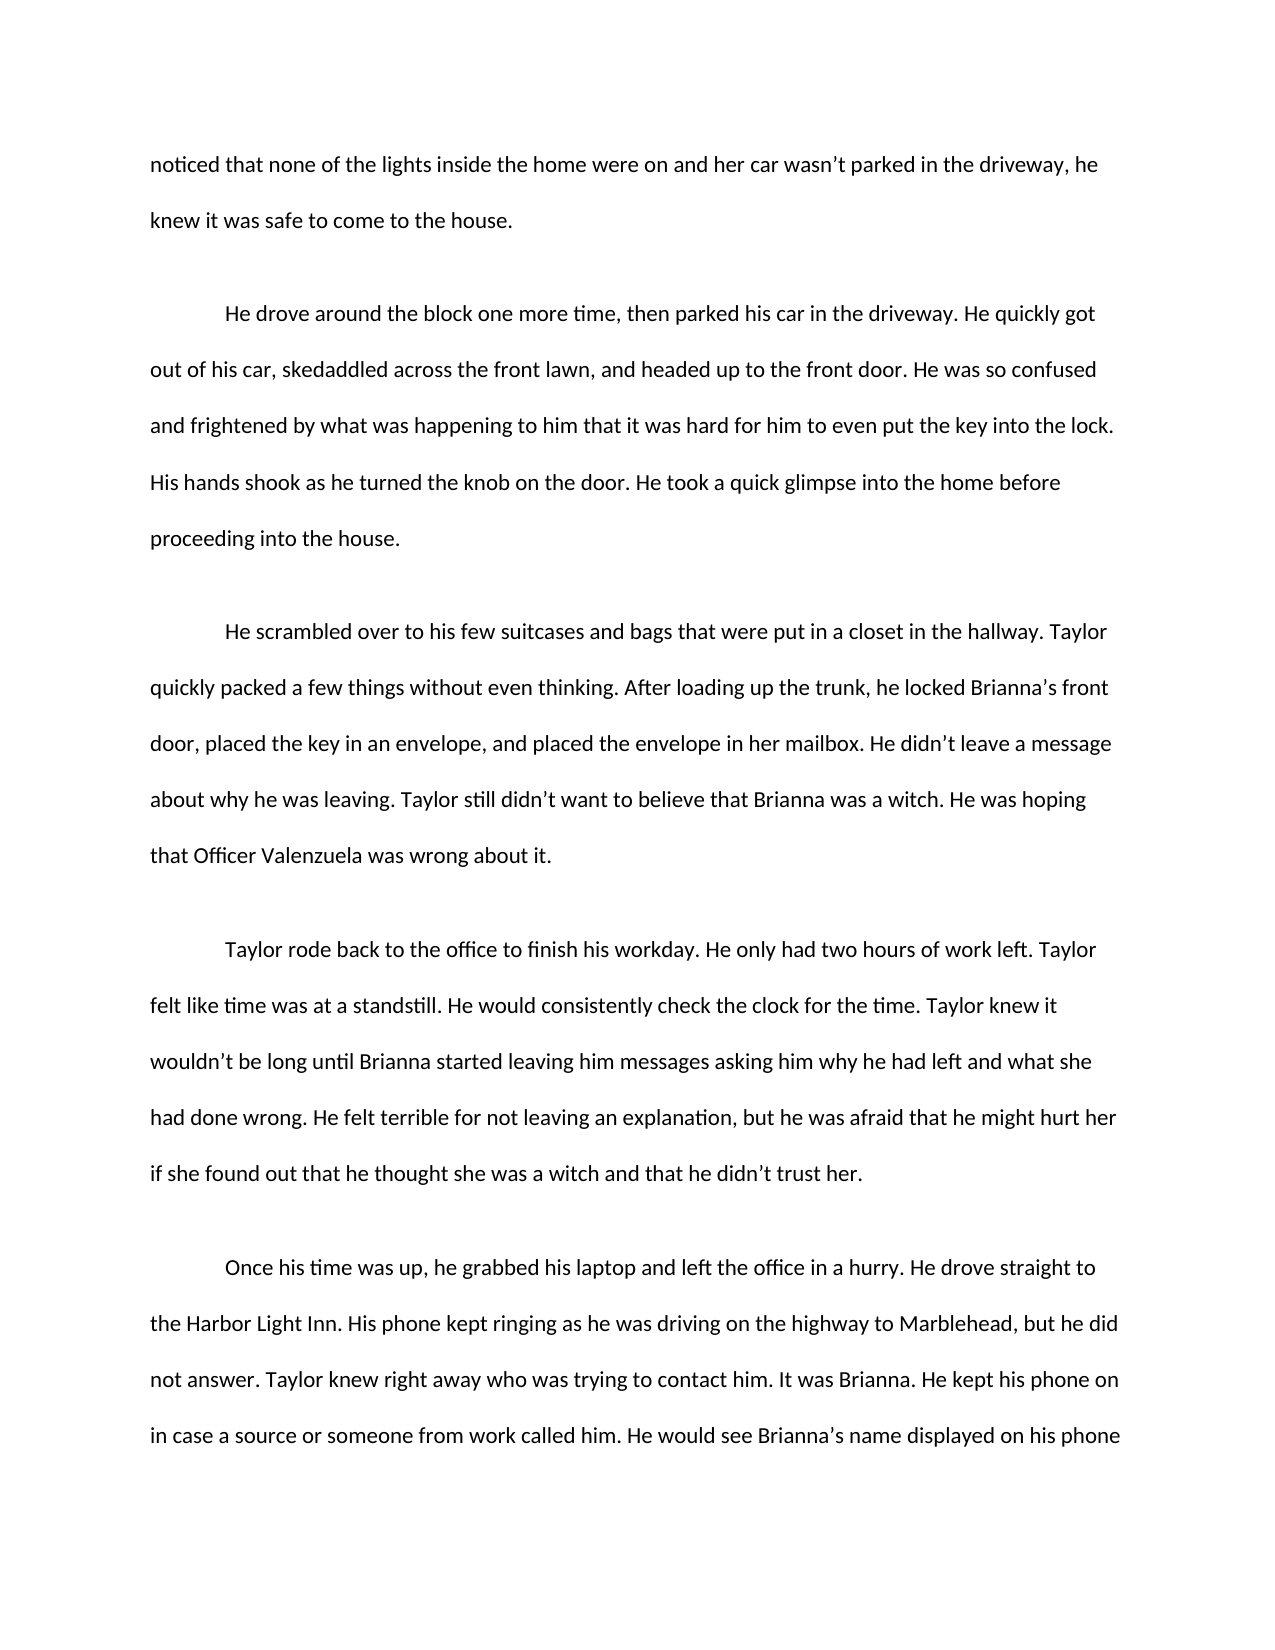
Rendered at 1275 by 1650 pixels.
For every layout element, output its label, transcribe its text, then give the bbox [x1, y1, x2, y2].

text He scrambled over to his few suitcases and bags that were put in a closet in the hallway. Taylor quickly packed a few things without even thinking. After loading up the trunk, he locked Brianna’s front door, placed the key in an envelope, and placed the envelope in her mailbox. He didn’t leave a message about why he was leaving. Taylor still didn’t want to believe that Brianna was a witch. He was hoping that Officer Valenzuela was wrong about it. [150, 617, 1125, 869]
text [150, 1253, 1125, 1449]
text Taylor rode back to the office to finish his workday. He only had two hours of work left. Taylor felt like time was at a standstill. He would consistently check the clock for the time. Taylor knew it wouldn’t be long until Brianna started leaving him messages asking him why he had left and what she had done wrong. He felt terrible for not leaving an explanation, but he was afraid that he might hurt her if she found out that he thought she was a witch and that he didn’t trust her. [150, 935, 1125, 1187]
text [150, 150, 1125, 234]
text He drove around the block one more time, then parked his car in the driveway. He quickly got out of his car, skedaddled across the front lawn, and headed up to the front door. He was so confused and frightened by what was happening to him that it was hard for him to even put the key into the lock. His hands shook as he turned the knob on the door. He took a quick glimpse into the home before proceeding into the house. [150, 299, 1125, 552]
